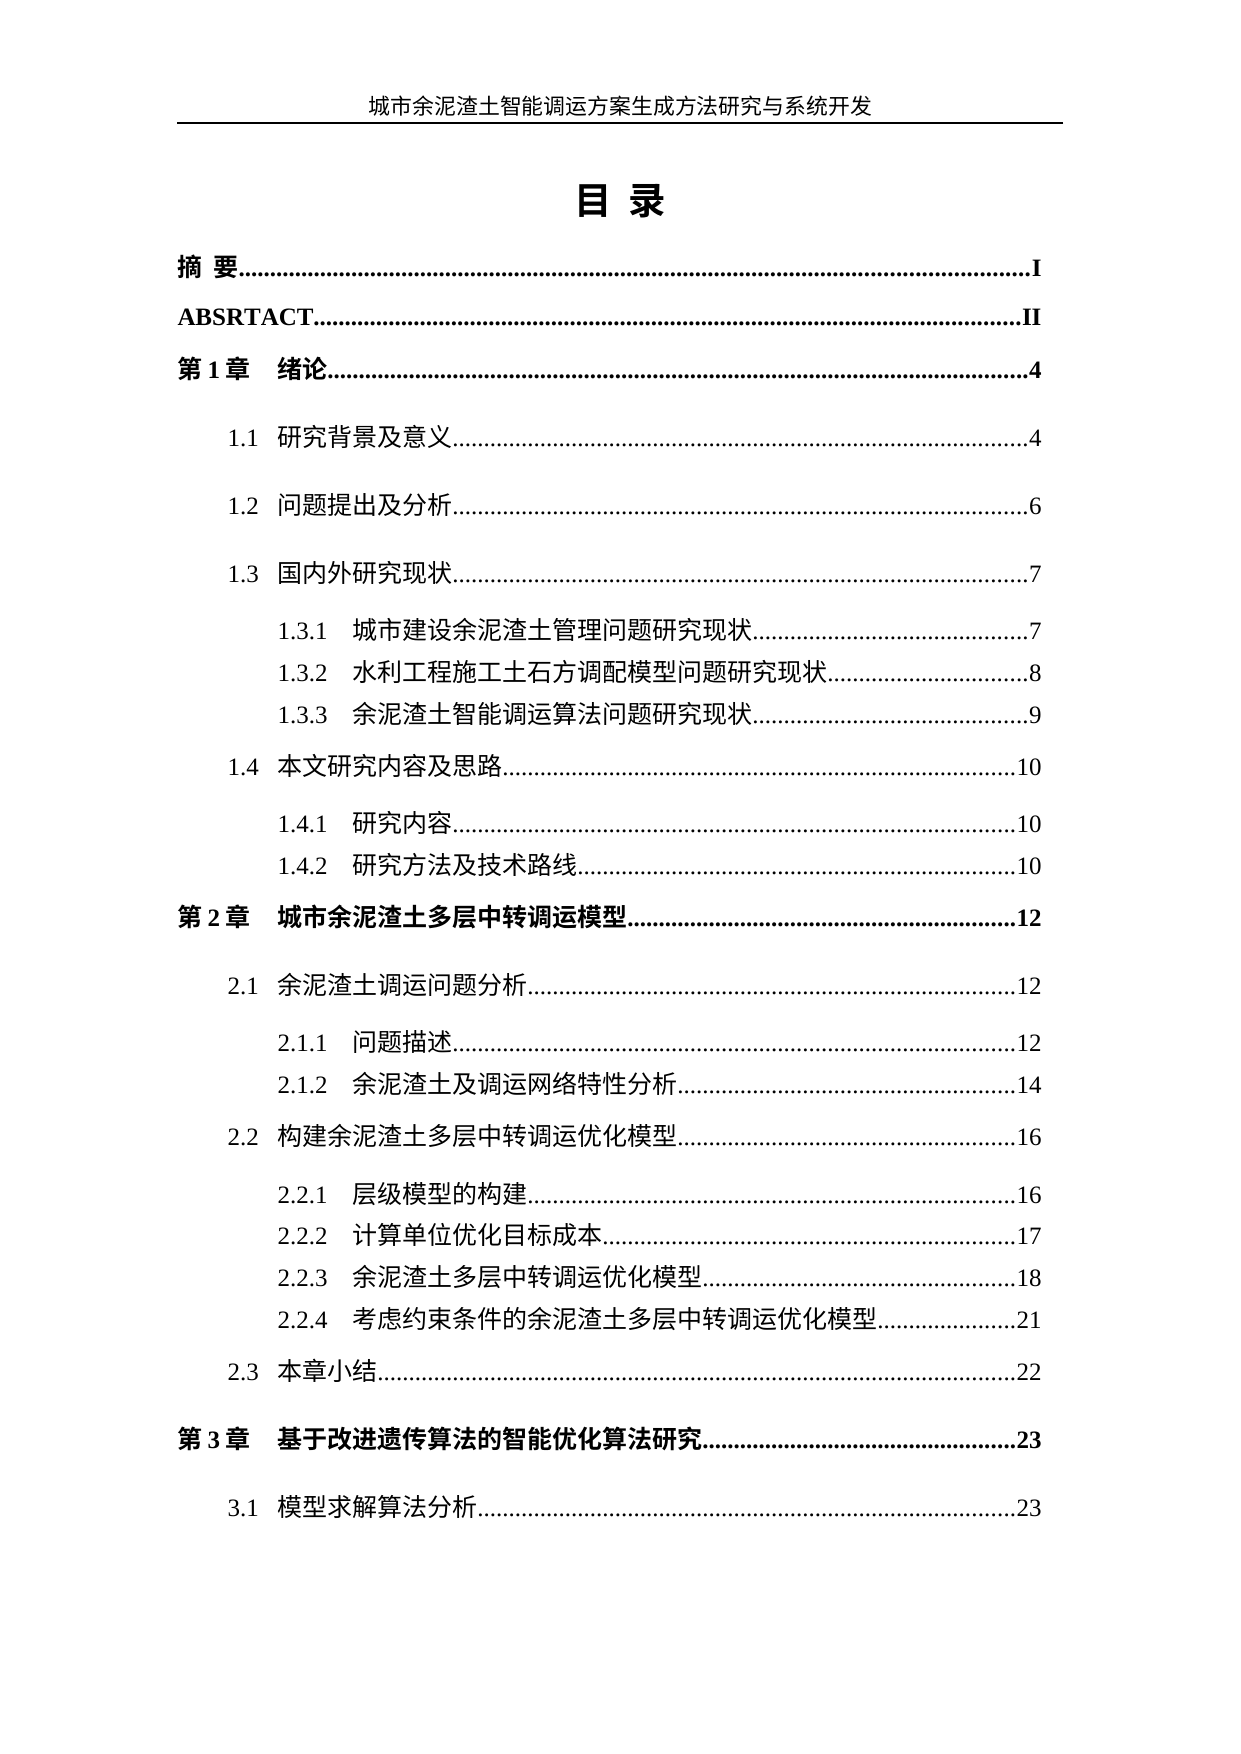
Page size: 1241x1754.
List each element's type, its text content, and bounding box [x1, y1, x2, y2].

text 1.4.2 研究方法及技术路线 10 [277, 840, 1063, 882]
text 第2章 城市余泥渣土多层中转调运模型 12 [177, 882, 1063, 949]
text 2.1.1 问题描述 12 [277, 1017, 1063, 1059]
text 1.4 本文研究内容及思路 10 [227, 730, 1063, 798]
subtitle 目 录 [177, 164, 1063, 232]
text 2.2.3 余泥渣土多层中转调运优化模型 18 [277, 1252, 1063, 1294]
text 第1章 绪论 4 [177, 334, 1063, 402]
text 1.4.1 研究内容 10 [277, 798, 1063, 840]
text 1.3.3 余泥渣土智能调运算法问题研究现状 9 [277, 689, 1063, 730]
text 2.2.1 层级模型的构建 16 [277, 1169, 1063, 1210]
text 2.2 构建余泥渣土多层中转调运优化模型 16 [227, 1101, 1063, 1169]
text 1.3.1 城市建设余泥渣土管理问题研究现状 7 [277, 605, 1063, 647]
text 1.3.2 水利工程施工土石方调配模型问题研究现状 8 [277, 647, 1063, 689]
text 2.1.2 余泥渣土及调运网络特性分析 14 [277, 1059, 1063, 1101]
text ABSRTACT II [177, 300, 1063, 334]
text 2.2.4 考虑约束条件的余泥渣土多层中转调运优化模型 21 [277, 1294, 1063, 1335]
text 第3章 基于改进遗传算法的智能优化算法研究 23 [177, 1403, 1063, 1471]
text 1.2 问题提出及分析 6 [227, 469, 1063, 537]
text 2.3 本章小结 22 [227, 1335, 1063, 1403]
text 摘 要 I [177, 232, 1063, 300]
text 1.3 国内外研究现状 7 [227, 537, 1063, 605]
text 3.1 模型求解算法分析 23 [227, 1471, 1063, 1539]
text 2.1 余泥渣土调运问题分析 12 [227, 949, 1063, 1017]
text 1.1 研究背景及意义 4 [227, 402, 1063, 469]
text 2.2.2 计算单位优化目标成本 17 [277, 1210, 1063, 1252]
